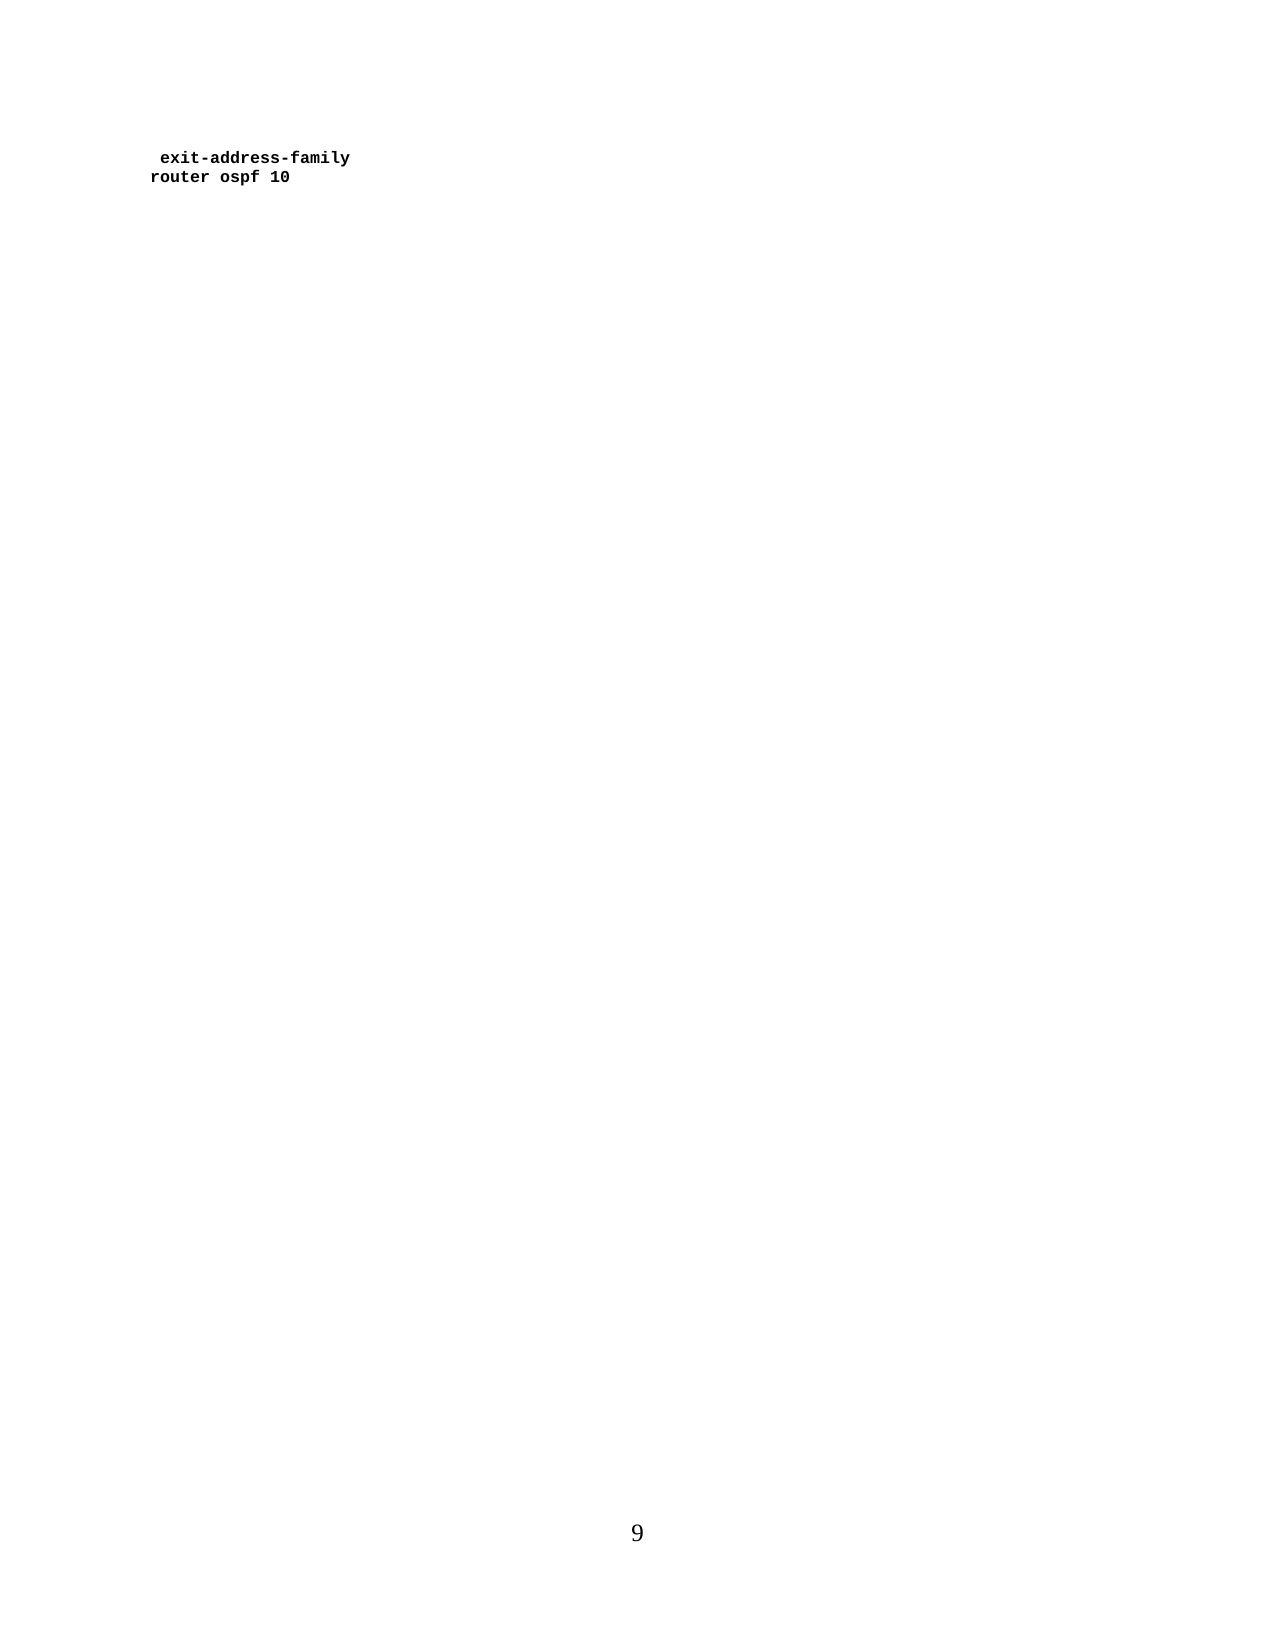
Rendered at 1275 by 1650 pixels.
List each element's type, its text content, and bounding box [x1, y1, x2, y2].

text router ospf 10 [150, 169, 1125, 188]
text exit-address-family [150, 150, 1125, 169]
